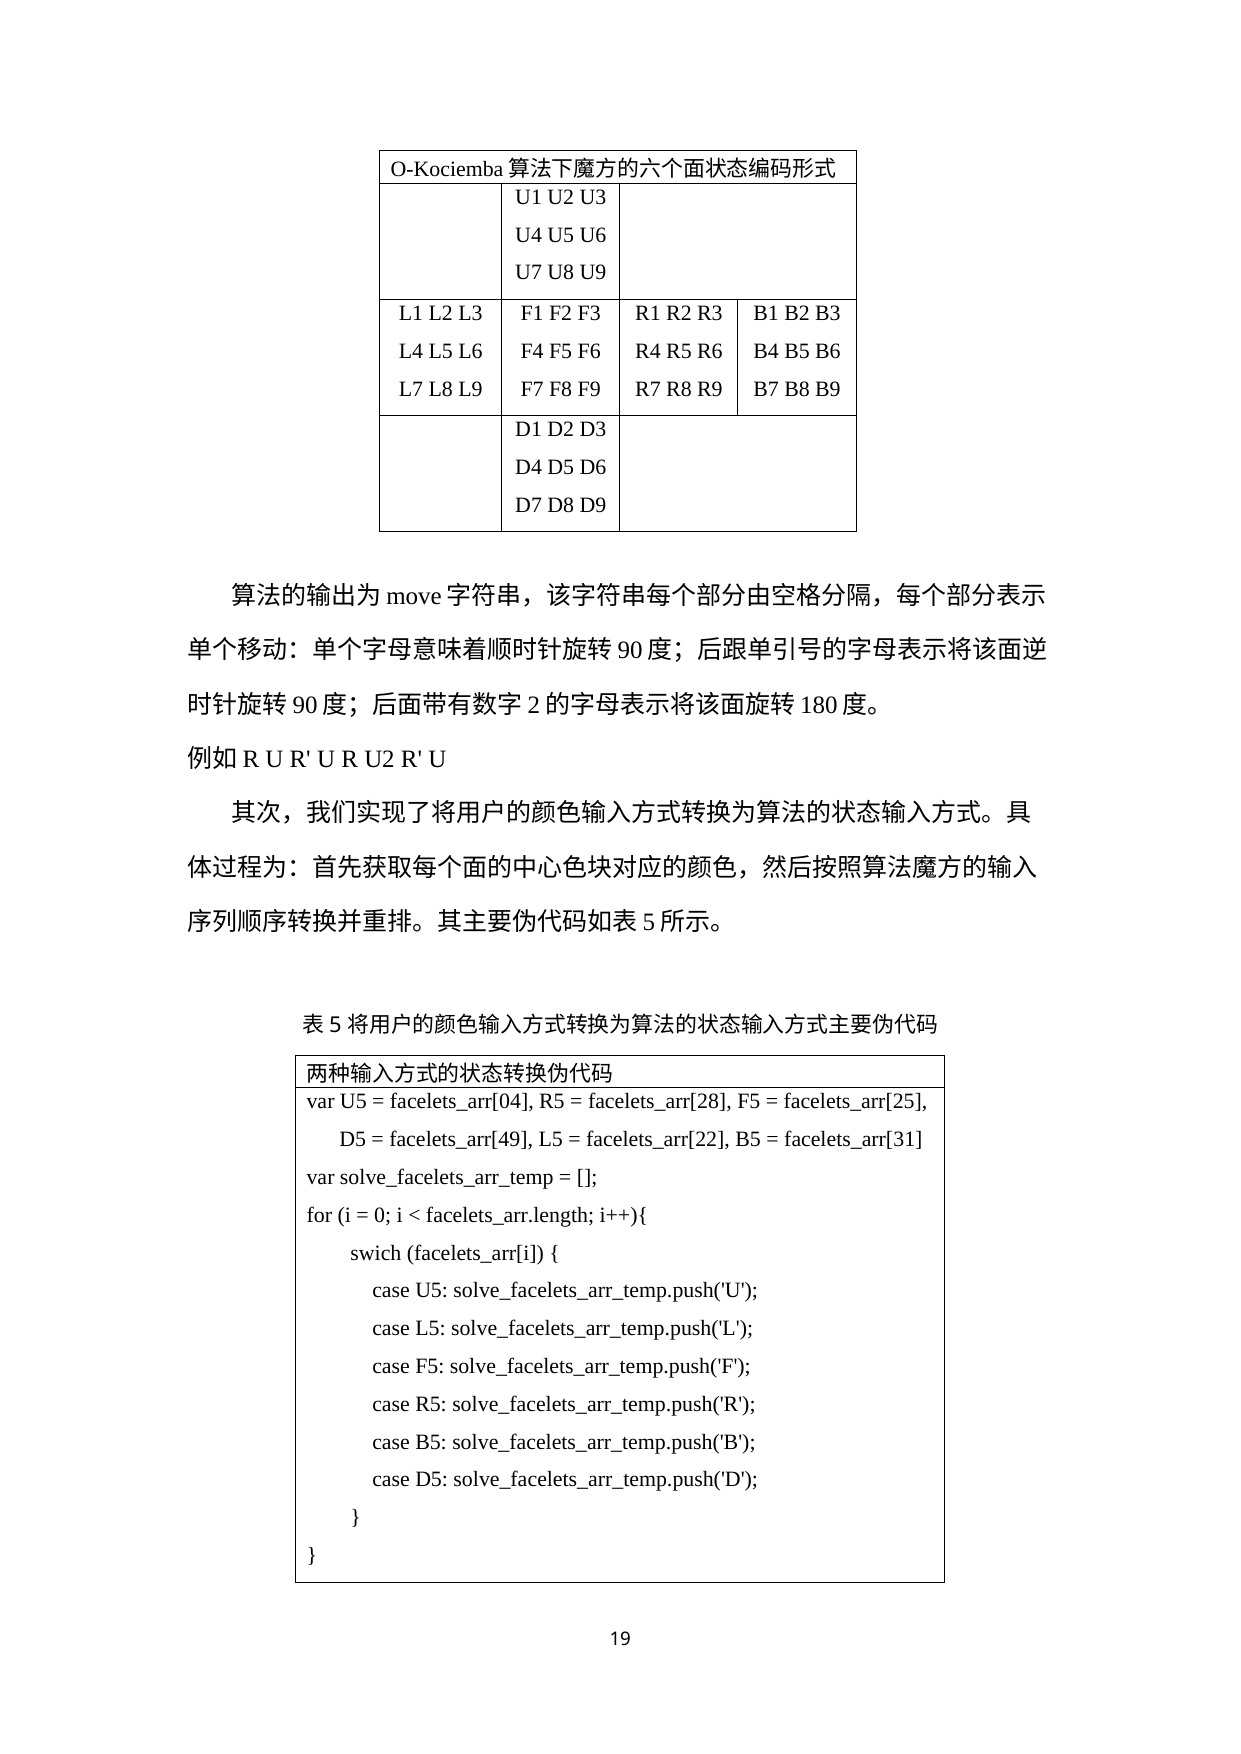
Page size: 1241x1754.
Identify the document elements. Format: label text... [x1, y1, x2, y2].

text 表5 将用户的颜色输入方式转换为算法的状态输入方式主要伪代码 [187, 1007, 1053, 1039]
table_cell [620, 184, 856, 299]
text 算法的输出为move字符串，该字符串每个部分由空格分隔，每个部分表示单个移动：单个字母意味着顺时针旋转90度；后跟单引号的字母表示将该面逆时针旋转90度；后面带有数字2的字母表示将该面旋转180度。 [187, 575, 1053, 720]
table_cell F1 F2 F3 F4 F5 F6 F7 F8 F9 [502, 300, 619, 415]
text 其次，我们实现了将用户的颜色输入方式转换为算法的状态输入方式。具体过程为：首先获取每个面的中心色块对应的颜色，然后按照算法魔方的输入序列顺序转换并重排。其主要伪代码如表5所示。 [187, 793, 1053, 938]
table_cell L1 L2 L3 L4 L5 L6 L7 L8 L9 [380, 300, 501, 415]
table_header O-Kociemba算法下魔方的六个面状态编码形式 [380, 151, 856, 183]
table_cell R1 R2 R3 R4 R5 R6 R7 R8 R9 [620, 300, 737, 415]
table_cell [620, 416, 856, 531]
table_cell B1 B2 B3 B4 B5 B6 B7 B8 B9 [738, 300, 856, 415]
table_header 两种输入方式的状态转换伪代码 [296, 1056, 944, 1087]
table_cell var U5 = facelets_arr[04], R5 = facelets_arr[28], F5 = facelets_arr[25], D5 = facelets_arr[49], L5 = facelets_arr[22], B5 = facelets_arr[31] var solve_facelets_arr_temp = []; for (i = 0; i < facelets_arr.length; i++){ swich (facelets_arr[i]) { case U5: solve_facelets_arr_temp.push('U'); case L5: solve_facelets_arr_temp.push('L'); case F5: solve_facelets_arr_temp.push('F'); case R5: solve_facelets_arr_temp.push('R'); case B5: solve_facelets_arr_temp.push('B'); case D5: solve_facelets_arr_temp.push('D'); } } [296, 1088, 944, 1582]
table_cell D1 D2 D3 D4 D5 D6 D7 D8 D9 [502, 416, 619, 531]
table_cell [380, 416, 501, 531]
table_cell U1 U2 U3 U4 U5 U6 U7 U8 U9 [502, 184, 619, 299]
text 例如R U R' U R U2 R' U [187, 738, 1053, 775]
table_cell [380, 184, 501, 299]
